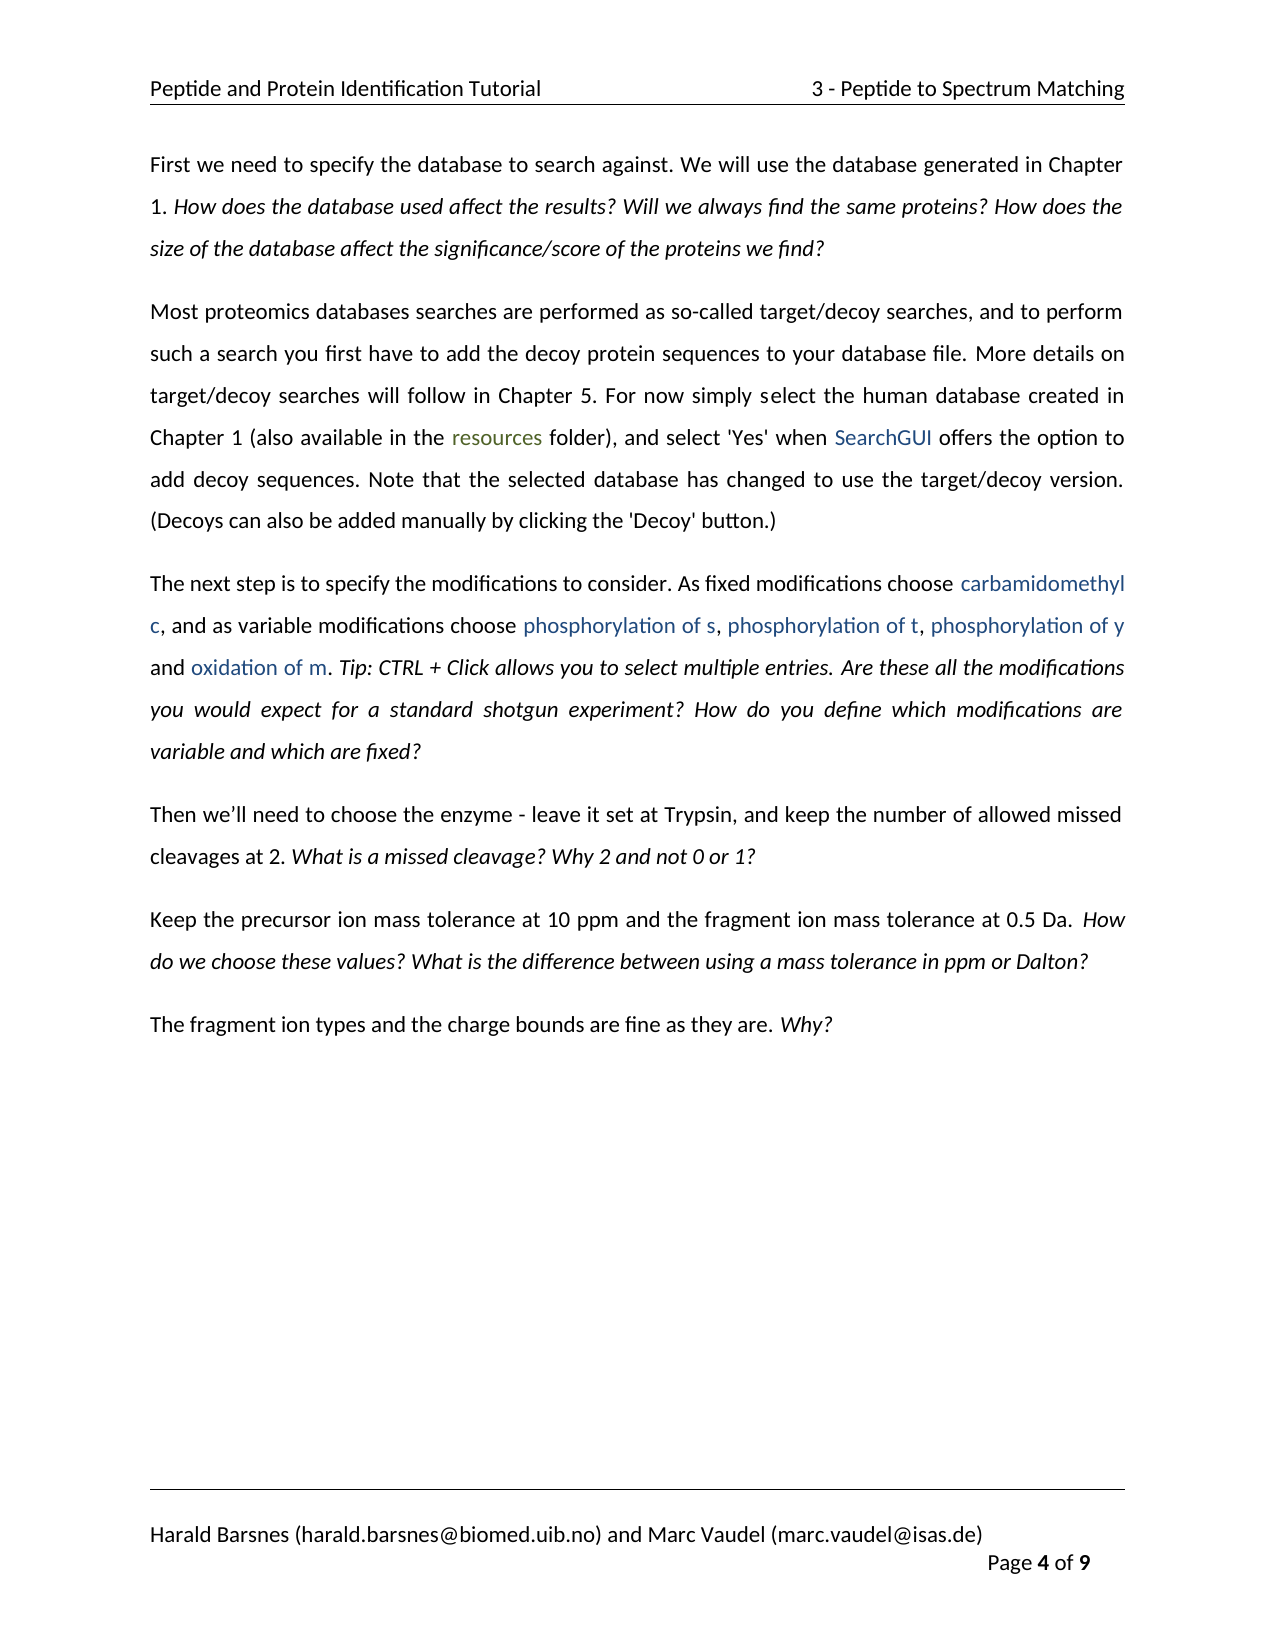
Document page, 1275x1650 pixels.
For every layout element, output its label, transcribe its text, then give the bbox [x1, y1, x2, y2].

text Then we’ll need to choose the enzyme - leave it set at Trypsin, and keep the number of allowed missed cleavages at 2. What is a missed cleavage? Why 2 and not 0 or 1? [150, 800, 1125, 870]
text Most proteomics databases searches are performed as so-called target/decoy searches, and to perform such a search you first have to add the decoy protein sequences to your database file. More details on target/decoy searches will follow in Chapter 5. For now simply select the human database created in Chapter 1 (also available in the resources folder), and select 'Yes' when SearchGUI offers the option to add decoy sequences. Note that the selected database has changed to use the target/decoy version. (Decoys can also be added manually by clicking the 'Decoy' button.) [150, 297, 1125, 535]
text First we need to specify the database to search against. We will use the database generated in Chapter 1. How does the database used affect the results? Will we always find the same proteins? How does the size of the database affect the significance/score of the proteins we find? [150, 150, 1125, 262]
text Keep the precursor ion mass tolerance at 10 ppm and the fragment ion mass tolerance at 0.5 Da. How do we choose these values? What is the difference between using a mass tolerance in ppm or Dalton? [150, 905, 1125, 975]
text The next step is to specify the modifications to consider. As fixed modifications choose carbamidomethyl c, and as variable modifications choose phosphorylation of s, phosphorylation of t, phosphorylation of y and oxidation of m. Tip: CTRL + Click allows you to select multiple entries. Are these all the modifications you would expect for a standard shotgun experiment? How do you define which modifications are variable and which are fixed? [150, 569, 1125, 765]
text The fragment ion types and the charge bounds are fine as they are. Why? [150, 1010, 1125, 1038]
